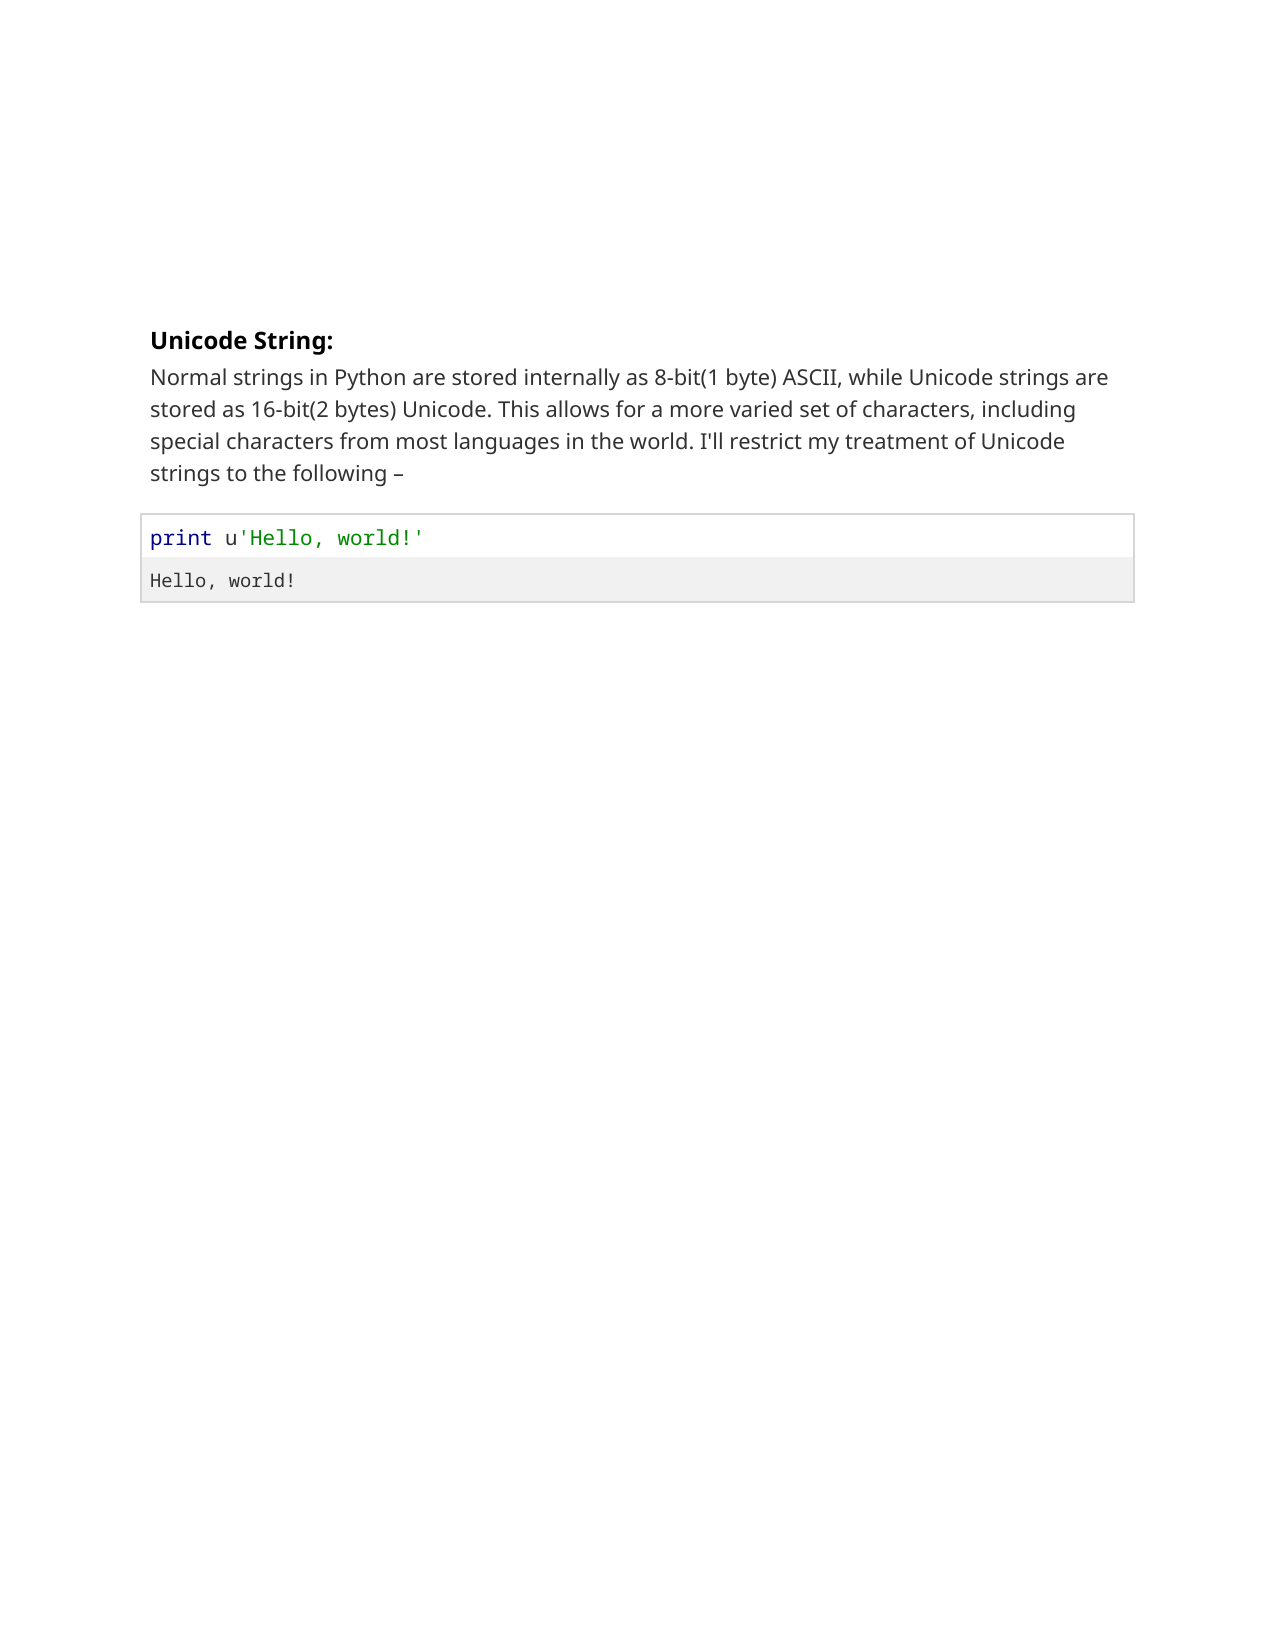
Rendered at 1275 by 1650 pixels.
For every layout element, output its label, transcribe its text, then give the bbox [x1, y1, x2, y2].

text Normal strings in Python are stored internally as 8-bit(1 byte) ASCII, while Unicode strings are stored as 16-bit(2 bytes) Unicode. This allows for a more varied set of characters, including special characters from most languages in the world. I'll restrict my treatment of Unicode strings to the following – [150, 361, 1125, 487]
text print u'Hello, world!' [142, 515, 1133, 552]
text Hello, world! [142, 557, 1133, 601]
subtitle Unicode String: [150, 319, 1120, 356]
